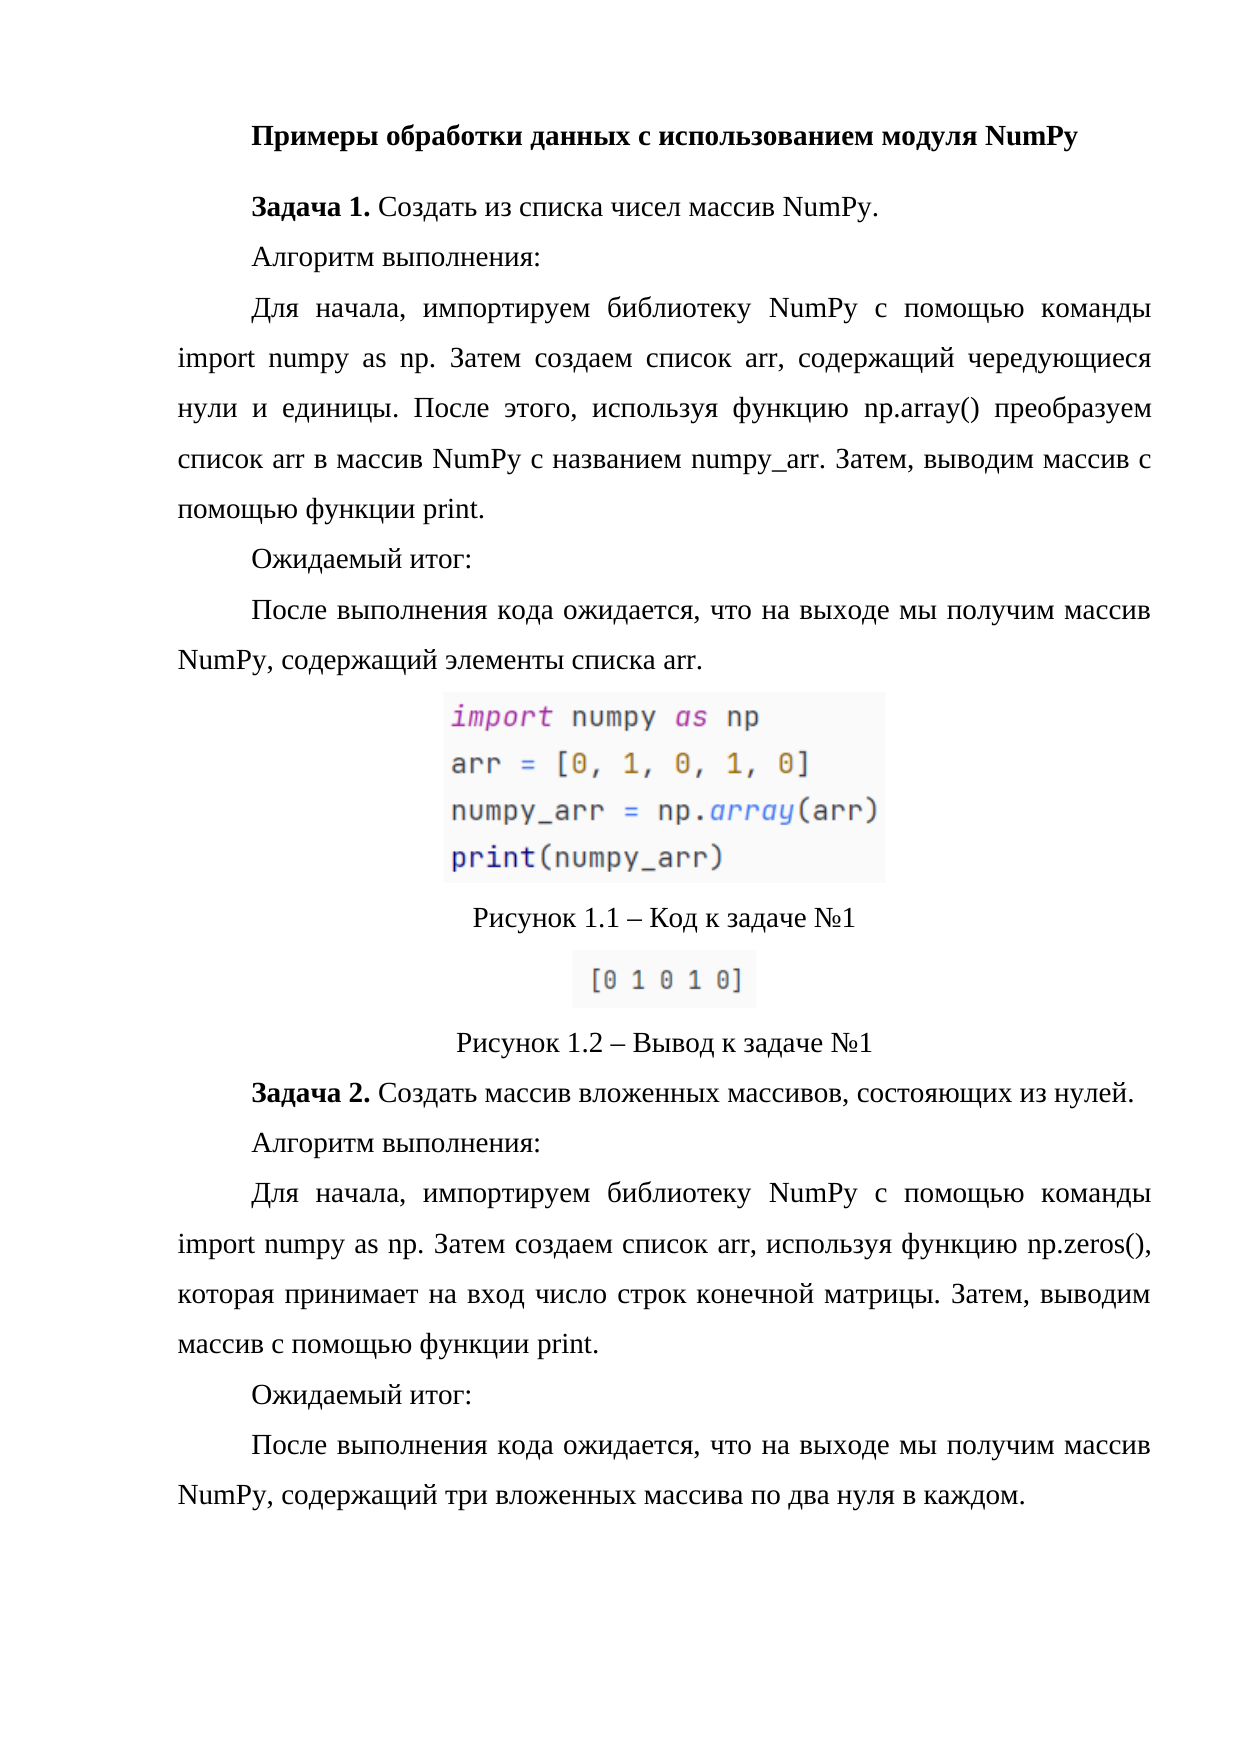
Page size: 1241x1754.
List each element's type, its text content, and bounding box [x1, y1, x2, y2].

text Ожидаемый итог: [177, 1377, 1152, 1410]
text После выполнения кода ожидается, что на выходе мы получим массив NumPy, содержащий три вложенных массива по два нуля в каждом. [177, 1427, 1152, 1511]
picture [443, 692, 886, 883]
text Алгоритм выполнения: [177, 239, 1152, 273]
text Рисунок 1.1 – Код к задаче №1 [177, 900, 1152, 933]
text После выполнения кода ожидается, что на выходе мы получим массив NumPy, содержащий элементы списка arr. [177, 592, 1152, 676]
text Задача 1. Создать из списка чисел массив NumPy. [177, 189, 1152, 223]
picture [572, 950, 757, 1008]
text Рисунок 1.2 – Вывод к задаче №1 [177, 1025, 1152, 1058]
text Примеры обработки данных с использованием модуля NumPy [177, 118, 1152, 152]
text Для начала, импортируем библиотеку NumPy с помощью команды import numpy as np. Затем создаем список arr, содержащий чередующиеся нули и единицы. После этого, используя функцию np.array() преобразуем список arr в массив NumPy c названием numpy_arr. Затем, выводим массив с помощью функции print. [177, 290, 1152, 525]
text Ожидаемый итог: [177, 541, 1152, 575]
text Задача 2. Создать массив вложенных массивов, состояющих из нулей. [177, 1075, 1152, 1108]
text Для начала, импортируем библиотеку NumPy с помощью команды import numpy as np. Затем создаем список arr, используя функцию np.zeros(), которая принимает на вход число строк конечной матрицы. Затем, выводим массив с помощью функции print. [177, 1176, 1152, 1360]
text Алгоритм выполнения: [177, 1125, 1152, 1159]
